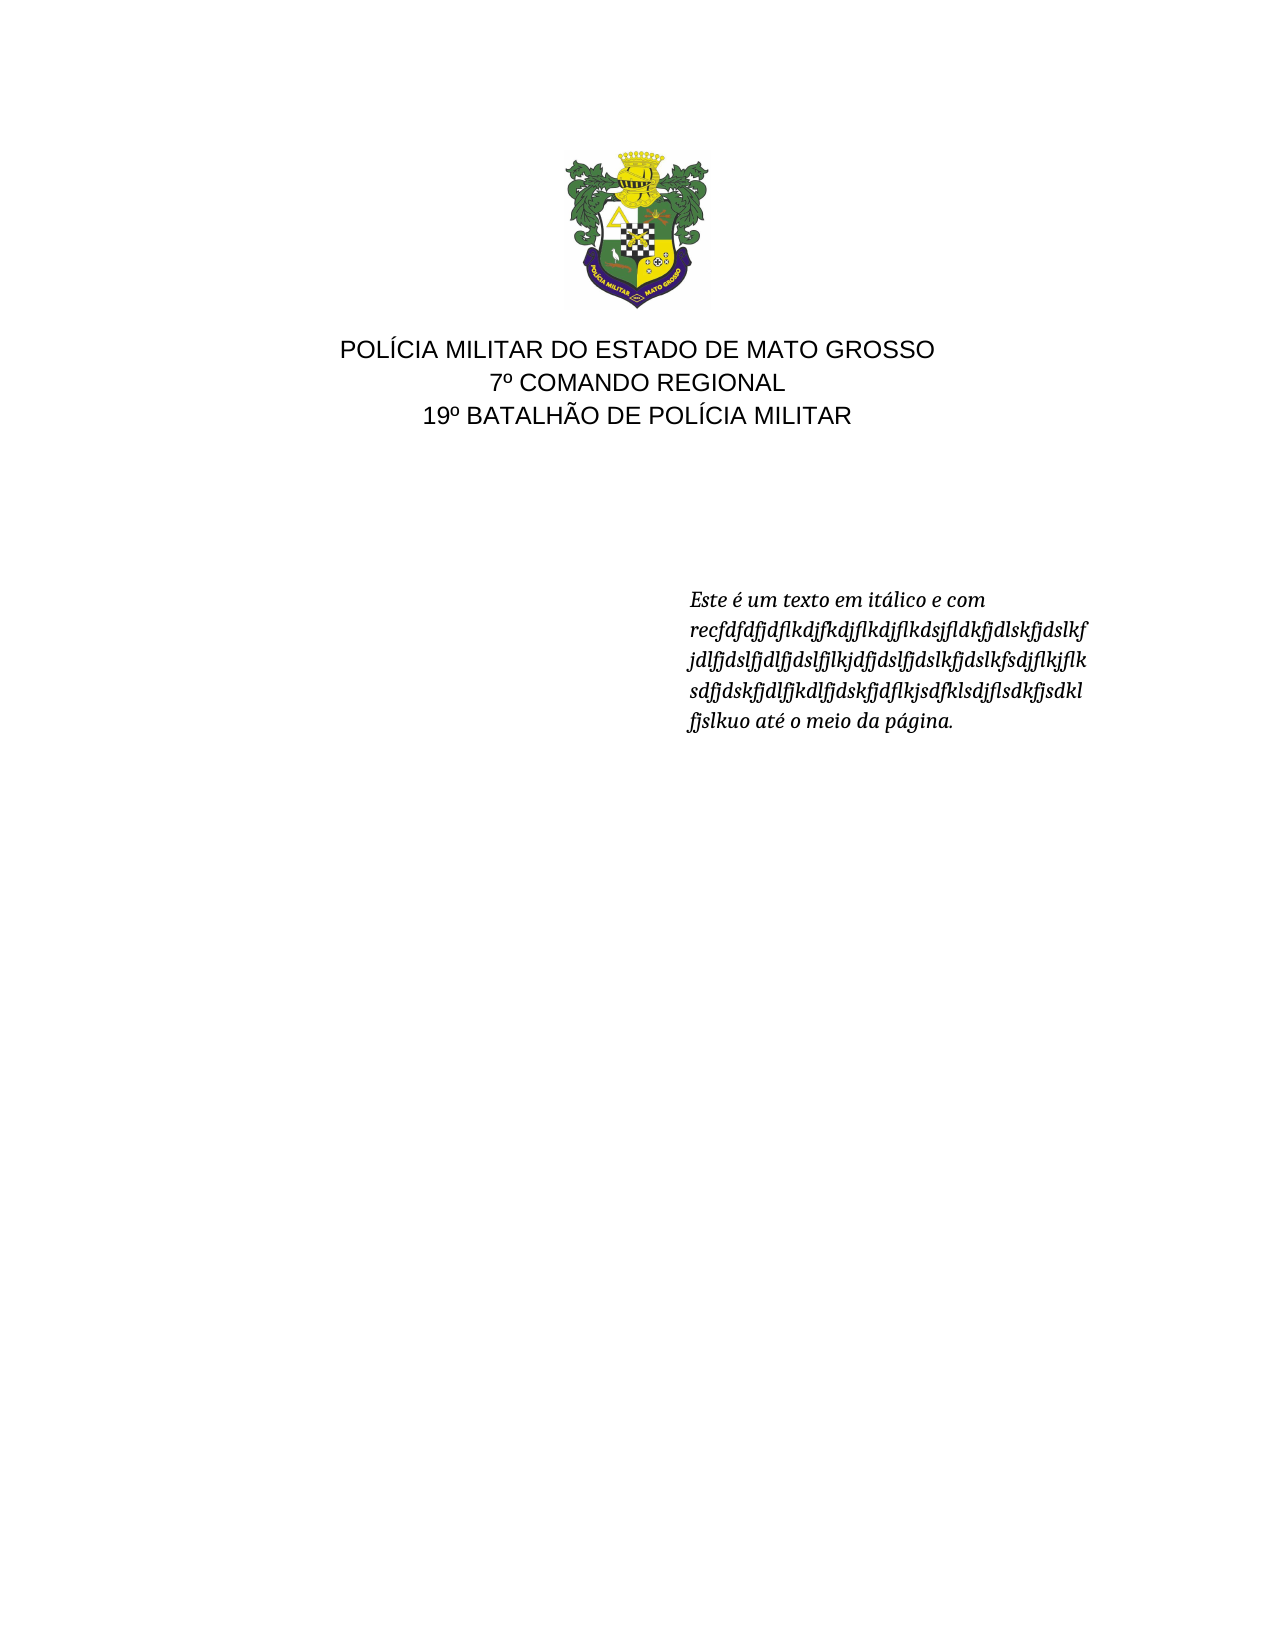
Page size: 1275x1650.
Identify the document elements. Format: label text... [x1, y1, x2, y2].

text POLÍCIA MILITAR DO ESTADO DE MATO GROSSO [187, 335, 1087, 363]
picture [564, 150, 711, 310]
text Este é um texto em itálico e com recfdfdfjdflkdjfkdjflkdjflkdsjfldkfjdlskfjdslkfjdlfjdslfjdlfjdslfjlkjdfjdslfjdslkfjdslkfsdjflkjflksdfjdskfjdlfjkdlfjdskfjdflkjsdfklsdjflsdkfjsdklfjslkuo até o meio da página. [689, 587, 1087, 734]
text 19º BATALHÃO DE POLÍCIA MILITAR [187, 401, 1087, 429]
text 7º COMANDO REGIONAL [187, 368, 1087, 396]
